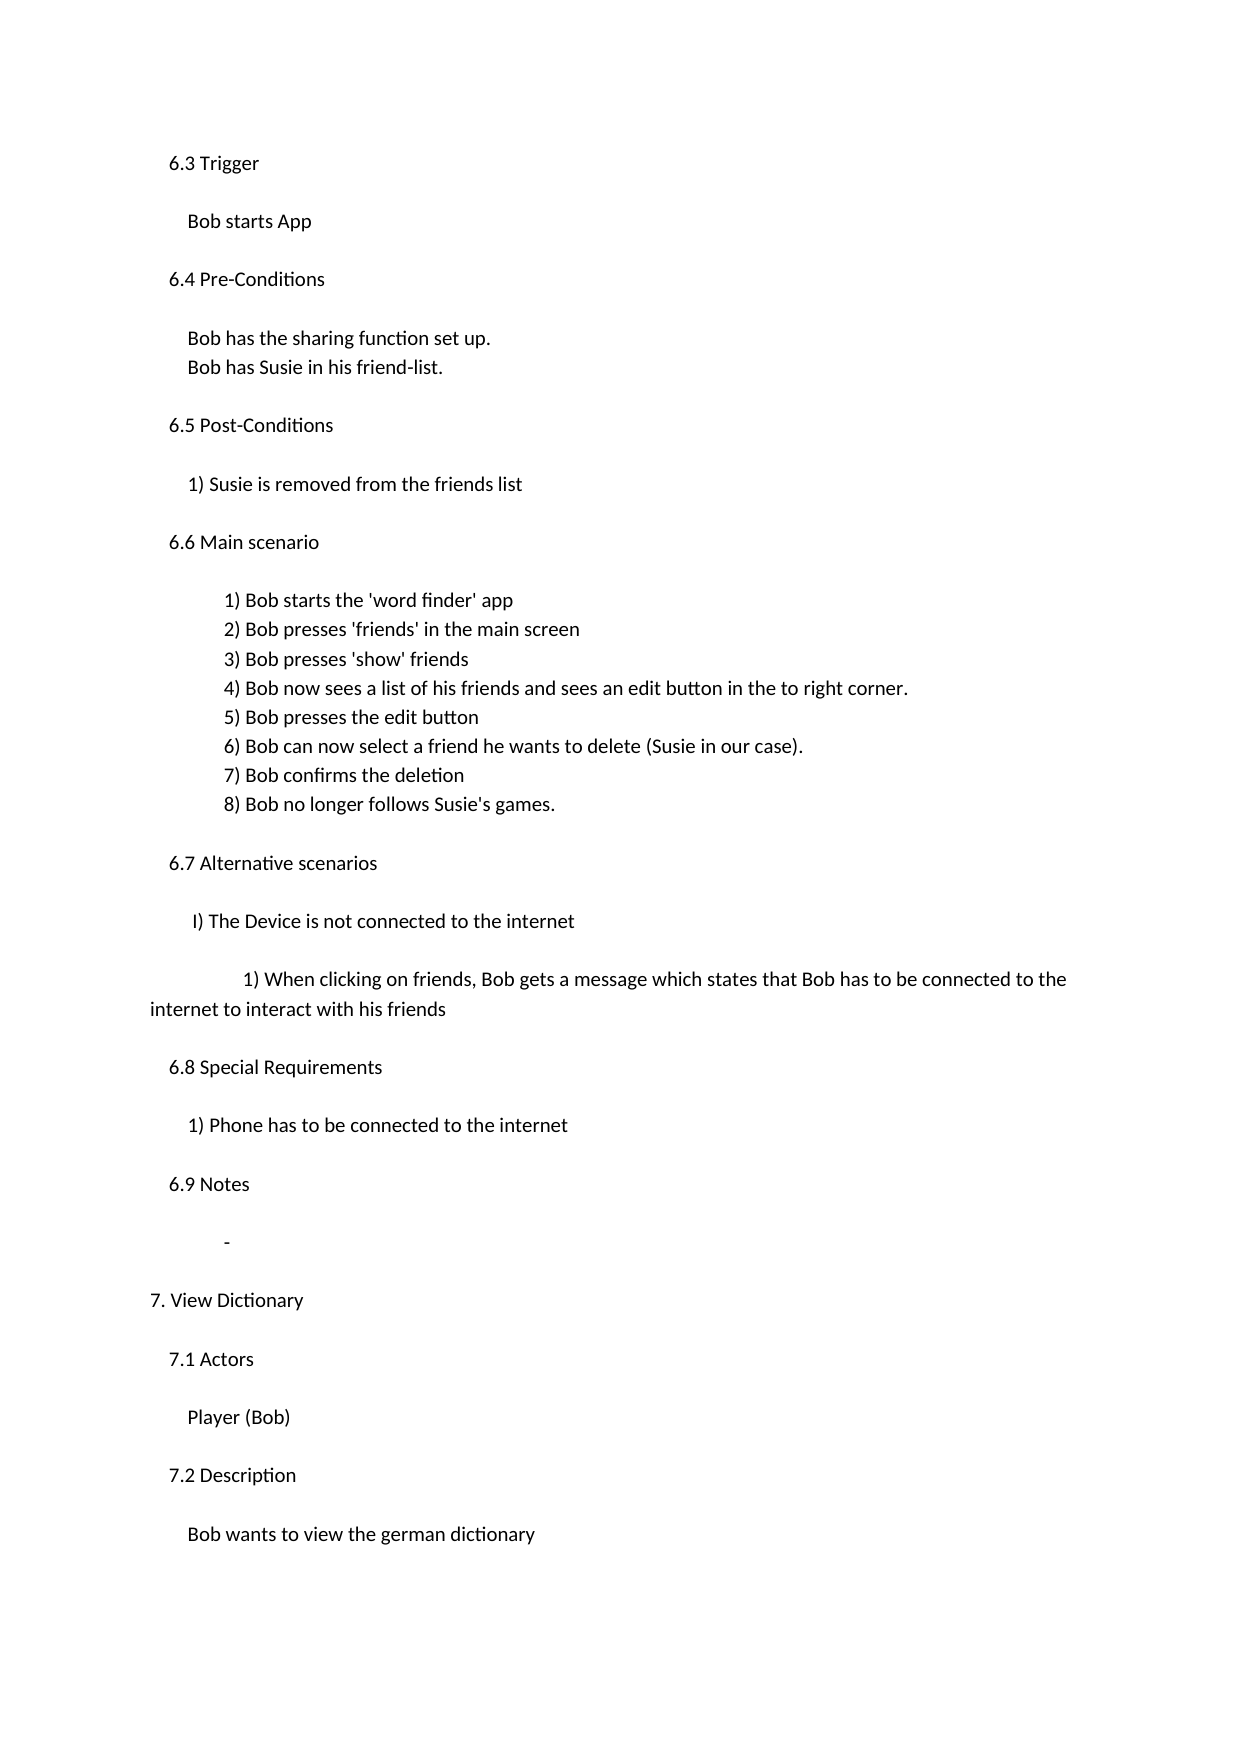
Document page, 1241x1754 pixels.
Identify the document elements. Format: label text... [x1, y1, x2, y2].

text 7.2 Description [150, 1462, 1090, 1488]
text 6.6 Main scenario [150, 529, 1090, 554]
text 1) When clicking on friends, Bob gets a message which states that Bob has to be connected to the internet to interact with his friends [150, 967, 1090, 1021]
text 7) Bob confirms the deletion [150, 762, 1090, 788]
text 6.5 Post-Conditions [150, 412, 1090, 438]
text Bob starts App [150, 208, 1090, 234]
text 4) Bob now sees a list of his friends and sees an edit button in the to right corner. [150, 675, 1090, 700]
text 6.4 Pre-Conditions [150, 267, 1090, 292]
text I) The Device is not connected to the internet [150, 908, 1090, 934]
text 8) Bob no longer follows Susie's games. [150, 792, 1090, 817]
text 6.8 Special Requirements [150, 1054, 1090, 1079]
text 7.1 Actors [150, 1346, 1090, 1371]
text 5) Bob presses the edit button [150, 704, 1090, 729]
text 6.7 Alternative scenarios [150, 850, 1090, 875]
text 6.3 Trigger [150, 150, 1090, 175]
text 6) Bob can now select a friend he wants to delete (Susie in our case). [150, 733, 1090, 759]
text 3) Bob presses 'show' friends [150, 646, 1090, 671]
text Bob has Susie in his friend-list. [150, 354, 1090, 379]
text Bob wants to view the german dictionary [150, 1521, 1090, 1546]
text Bob has the sharing function set up. [150, 325, 1090, 350]
text 2) Bob presses 'friends' in the main screen [150, 617, 1090, 642]
text 1) Bob starts the 'word finder' app [150, 587, 1090, 613]
text 1) Susie is removed from the friends list [150, 471, 1090, 496]
text Player (Bob) [150, 1404, 1090, 1429]
text 1) Phone has to be connected to the internet [150, 1112, 1090, 1138]
text 6.9 Notes [150, 1171, 1090, 1196]
text - [150, 1229, 1090, 1254]
text 7. View Dictionary [150, 1287, 1090, 1313]
